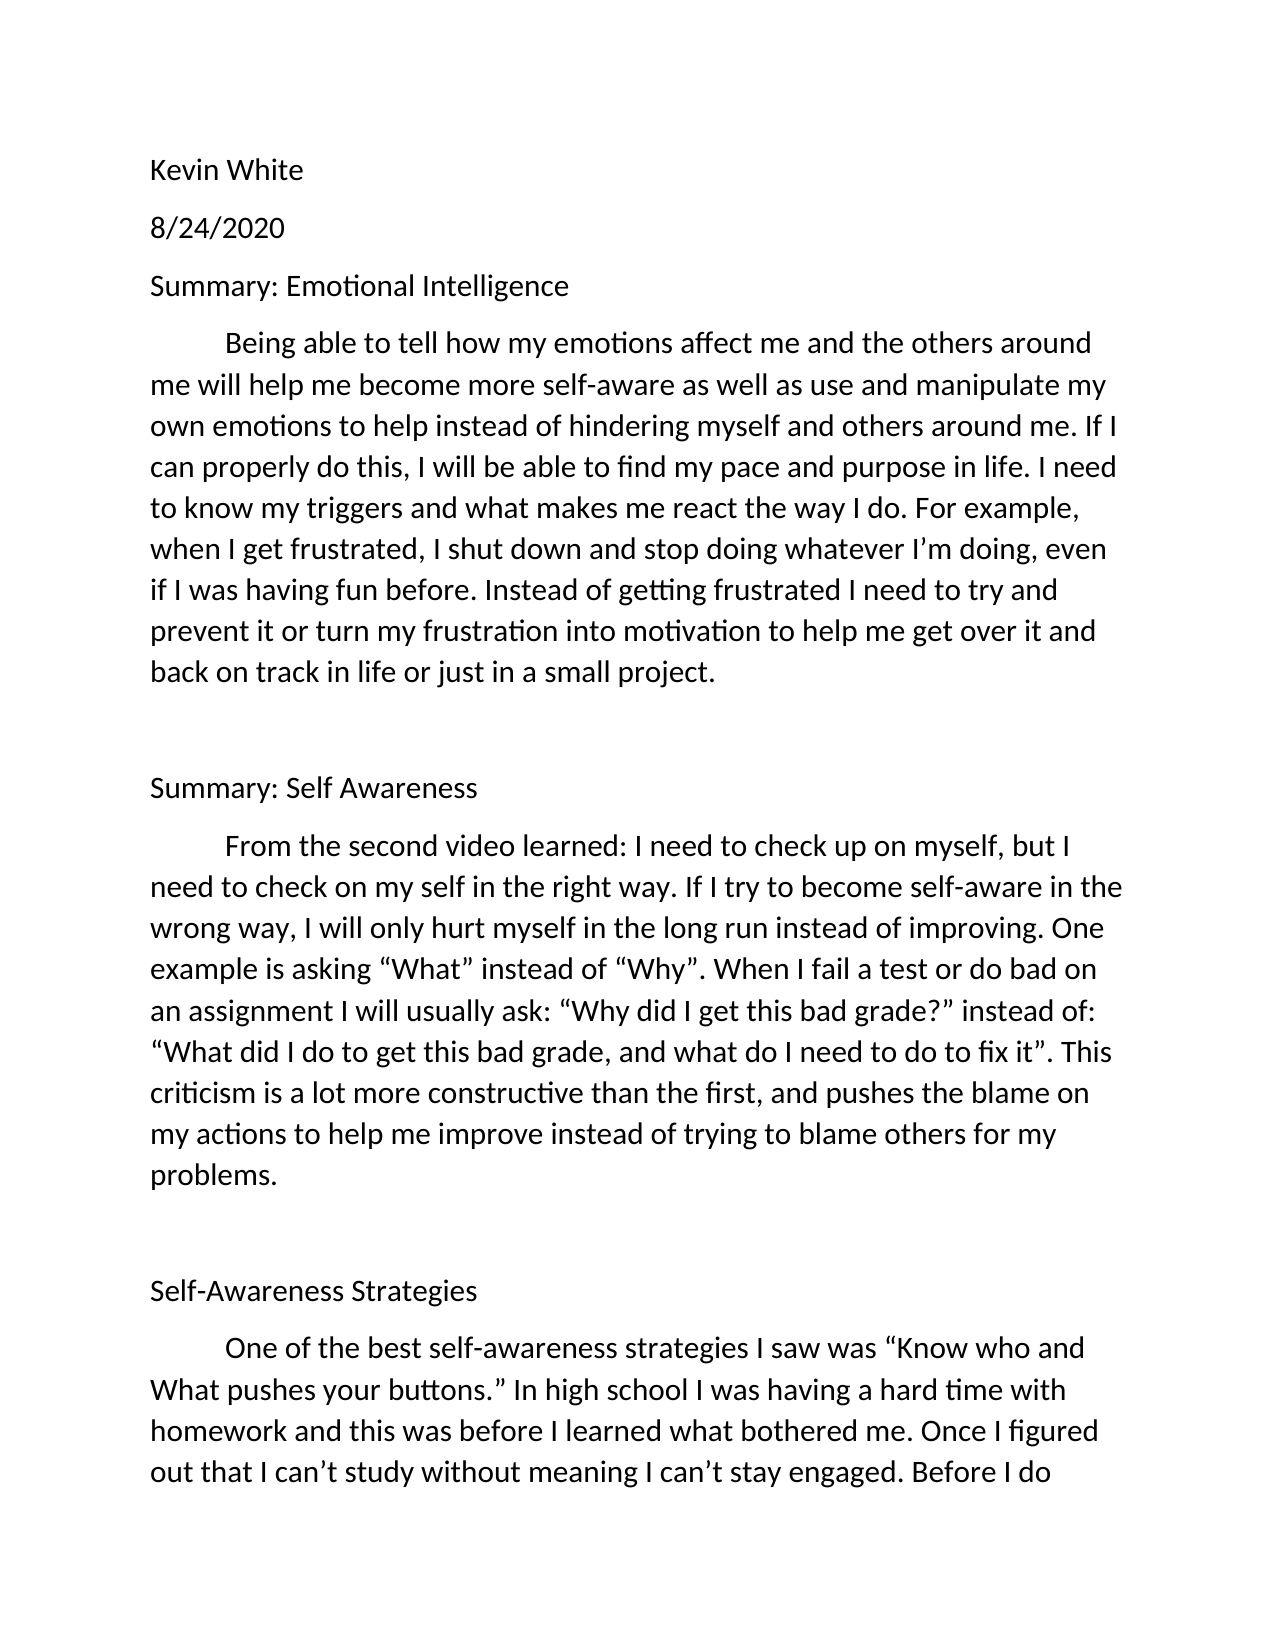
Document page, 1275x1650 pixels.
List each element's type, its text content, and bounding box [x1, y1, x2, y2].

text Summary: Self Awareness [150, 768, 1125, 806]
text From the second video learned: I need to check up on myself, but I need to check on my self in the right way. If I try to become self-aware in the wrong way, I will only hurt myself in the long run instead of improving. One example is asking “What” instead of “Why”. When I fail a test or do bad on an assignment I will usually ask: “Why did I get this bad grade?” instead of: “What did I do to get this bad grade, and what do I need to do to fix it”. This criticism is a lot more constructive than the first, and pushes the blame on my actions to help me improve instead of trying to blame others for my problems. [150, 826, 1125, 1193]
text Summary: Emotional Intelligence [150, 266, 1125, 304]
text 8/24/2020 [150, 208, 1125, 246]
text Being able to tell how my emotions affect me and the others around me will help me become more self-aware as well as use and manipulate my own emotions to help instead of hindering myself and others around me. If I can properly do this, I will be able to find my pace and purpose in life. I need to know my triggers and what makes me react the way I do. For example, when I get frustrated, I shut down and stop doing whatever I’m doing, even if I was having fun before. Instead of getting frustrated I need to try and prevent it or turn my frustration into motivation to help me get over it and back on track in life or just in a small project. [150, 323, 1125, 691]
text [150, 1329, 1125, 1490]
text Kevin White [150, 150, 1125, 188]
text Self-Awareness Strategies [150, 1271, 1125, 1309]
